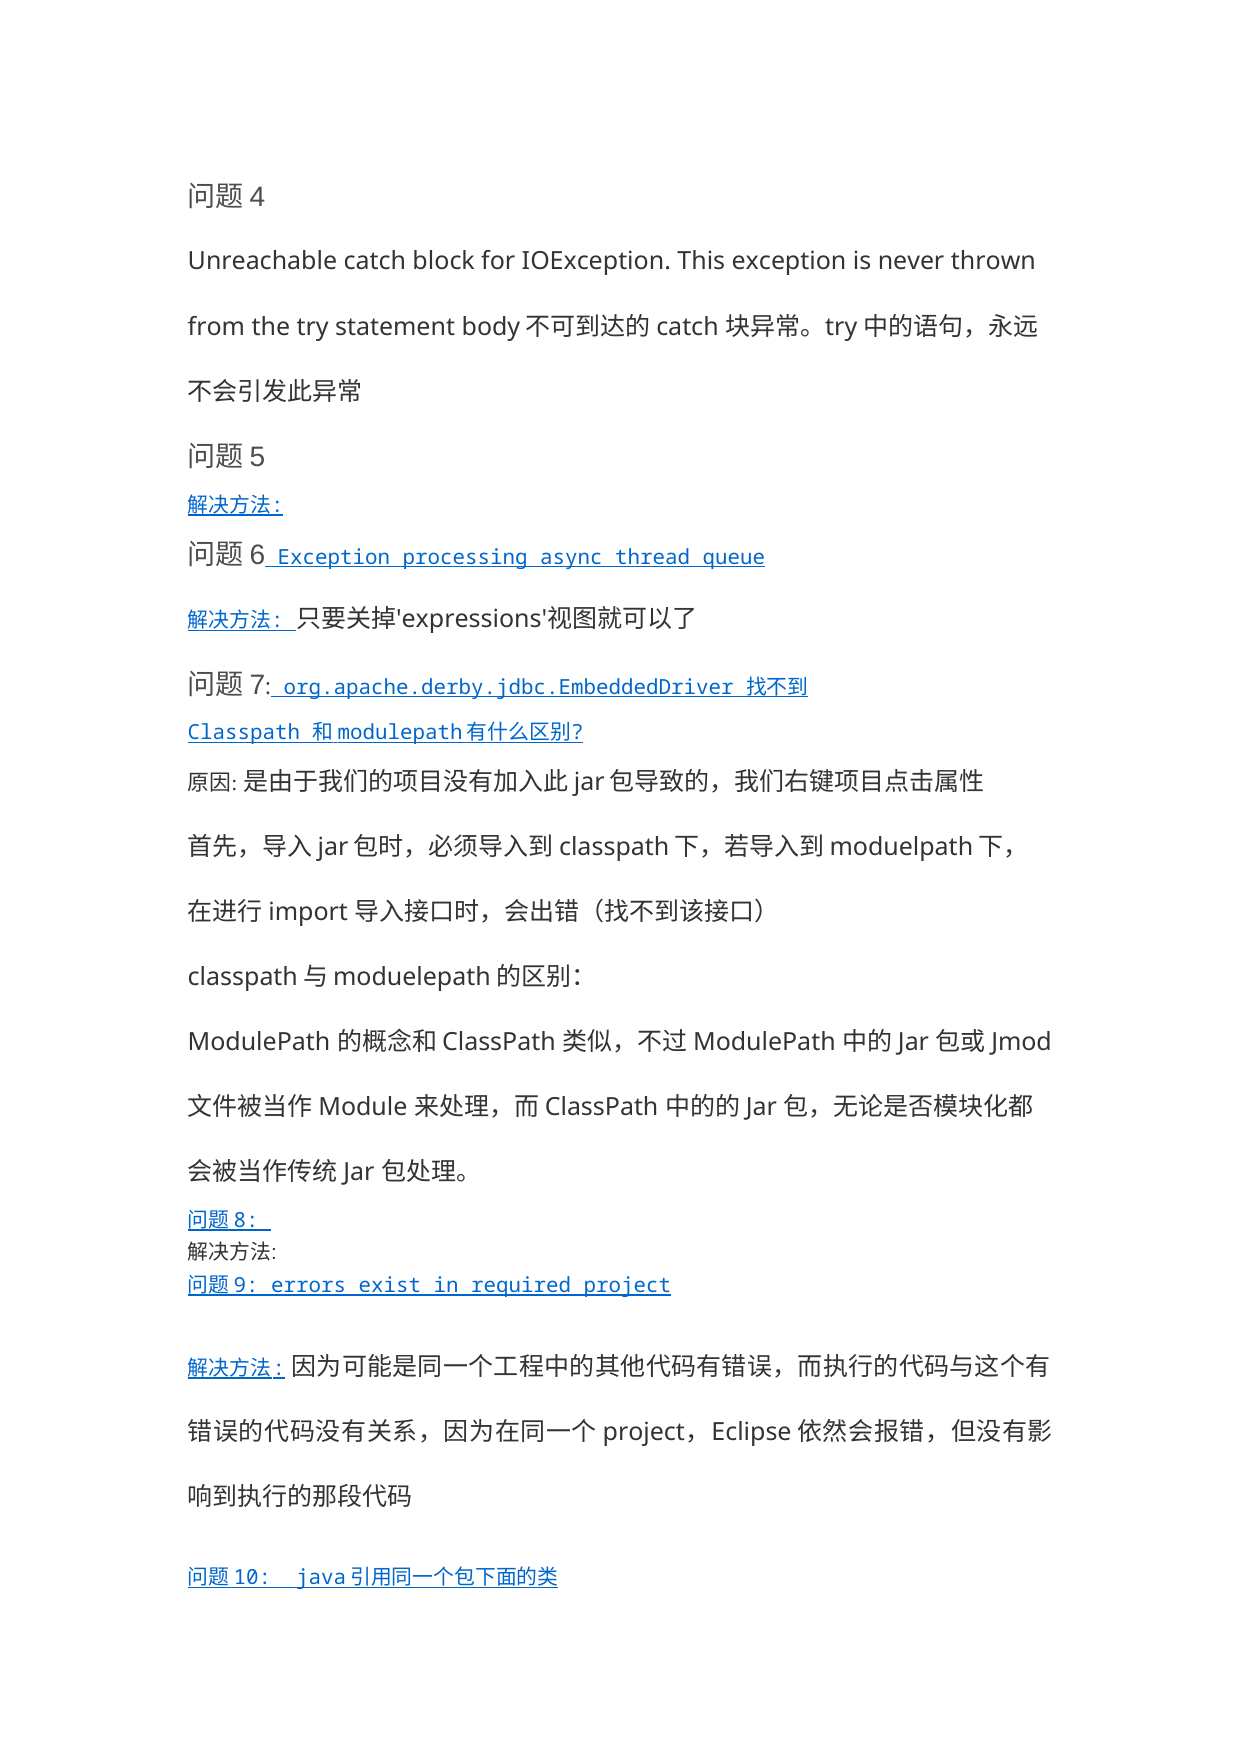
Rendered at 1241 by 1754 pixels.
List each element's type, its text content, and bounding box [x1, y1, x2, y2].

text 问题6 Exception processing async thread queue [187, 519, 1053, 584]
text 解决方法: [187, 487, 1053, 519]
text Classpath 和modulepath有什么区别? [187, 714, 1053, 747]
text 问题8: [187, 1202, 1053, 1234]
text classpath与moduelepath的区别： ModulePath 的概念和ClassPath 类似，不过 ModulePath 中的 Jar 包或 Jmod 文件被当作 Module 来处理，而 ClassPath 中的的 Jar 包，无论是否模块化都会被当作传统 Jar 包处理。 [187, 942, 1053, 1202]
text 解决方法: 只要关掉'expressions'视图就可以了 [187, 584, 1053, 649]
text Unreachable catch block for IOException. This exception is never thrown from the try statement body不可到达的 catch 块异常。try 中的语句，永远不会引发此异常 [187, 227, 1053, 422]
text 问题9: errors exist in required project [187, 1267, 1053, 1299]
text 问题7: org.apache.derby.jdbc.EmbeddedDriver 找不到 [187, 649, 1053, 714]
text 解决方法: 因为可能是同一个工程中的其他代码有错误，而执行的代码与这个有错误的代码没有关系，因为在同一个project，Eclipse依然会报错，但没有影响到执行的那段代码 [187, 1332, 1053, 1527]
text 问题10: java引用同一个包下面的类 [187, 1559, 1053, 1592]
text 问题5 [187, 422, 1053, 487]
text 解决方法: [187, 1234, 1053, 1267]
text 原因: 是由于我们的项目没有加入此jar包导致的，我们右键项目点击属性 [187, 747, 1053, 812]
text 问题4 [187, 162, 1053, 227]
text 首先，导入jar包时，必须导入到 classpath下，若导入到moduelpath下，在进行 import 导入接口时，会出错（找不到该接口） [187, 812, 1053, 942]
